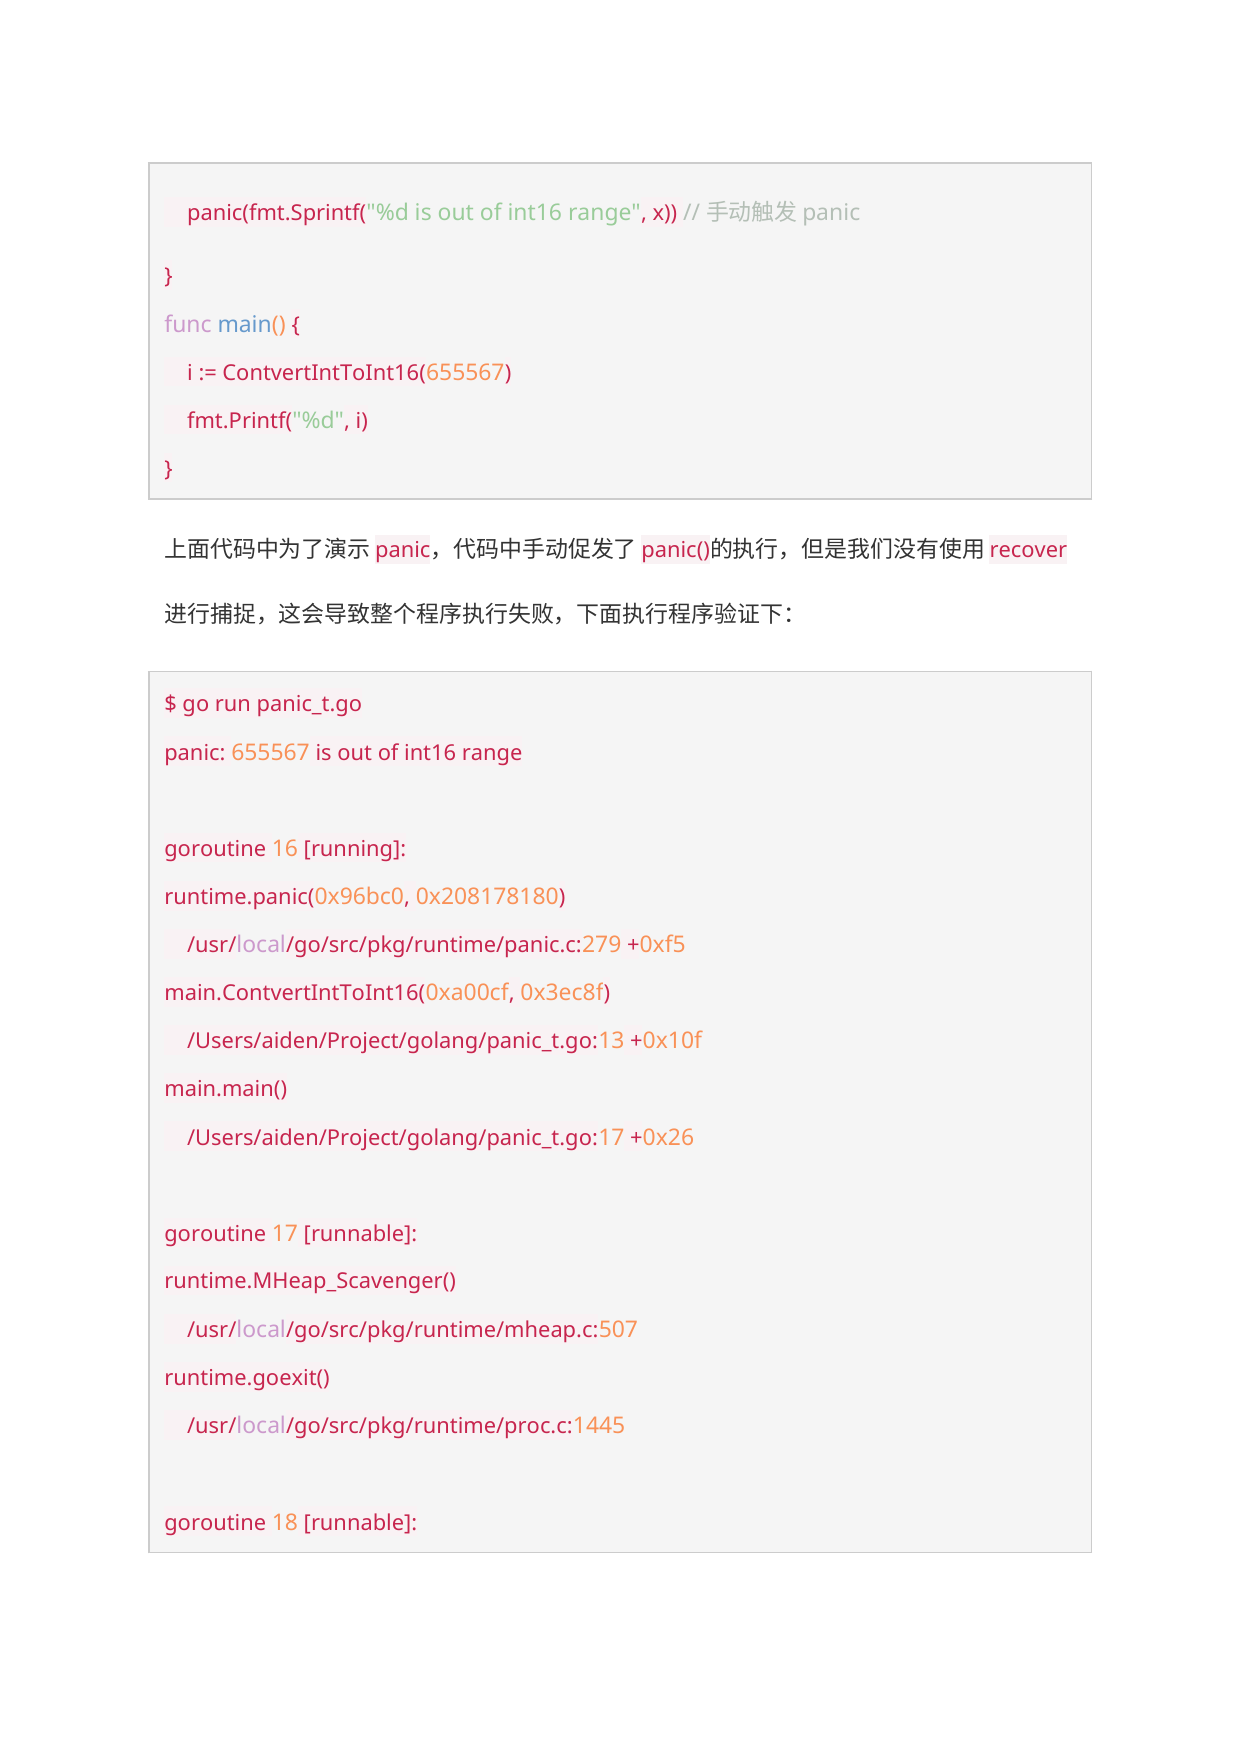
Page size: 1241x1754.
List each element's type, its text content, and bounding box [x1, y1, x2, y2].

text i := ContvertIntToInt16(655567) [150, 339, 1091, 387]
text /Users/aiden/Project/golang/panic_t.go:17 +0x26 [150, 1104, 1091, 1152]
text /usr/local/go/src/pkg/runtime/mheap.c:507 [150, 1296, 1091, 1344]
text runtime.panic(0x96bc0, 0x208178180) [150, 863, 1091, 911]
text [150, 1392, 1091, 1441]
text fmt.Printf("%d", i) [150, 387, 1091, 435]
text runtime.goexit() [150, 1344, 1091, 1392]
text goroutine 16 [running]: [150, 815, 1091, 863]
text } [150, 435, 1091, 498]
text /Users/aiden/Project/golang/panic_t.go:13 +0x10f [150, 1007, 1091, 1056]
text main.ContvertIntToInt16(0xa00cf, 0x3ec8f) [150, 959, 1091, 1007]
text goroutine 18 [runnable]: [150, 1489, 1091, 1552]
text func main() { [150, 291, 1091, 339]
text } [150, 243, 1091, 291]
text main.main() [150, 1056, 1091, 1104]
text panic: 655567 is out of int16 range [150, 719, 1091, 767]
text panic(fmt.Sprintf("%d is out of int16 range", x)) // 手动触发panic [150, 164, 1091, 243]
text 上面代码中为了演示panic，代码中手动促发了panic()的执行，但是我们没有使用recover进行捕捉，这会导致整个程序执行失败，下面执行程序验证下： [164, 516, 1076, 646]
text /usr/local/go/src/pkg/runtime/panic.c:279 +0xf5 [150, 911, 1091, 959]
text runtime.MHeap_Scavenger() [150, 1248, 1091, 1296]
text goroutine 17 [runnable]: [150, 1200, 1091, 1248]
text $ go run panic_t.go [150, 672, 1091, 719]
